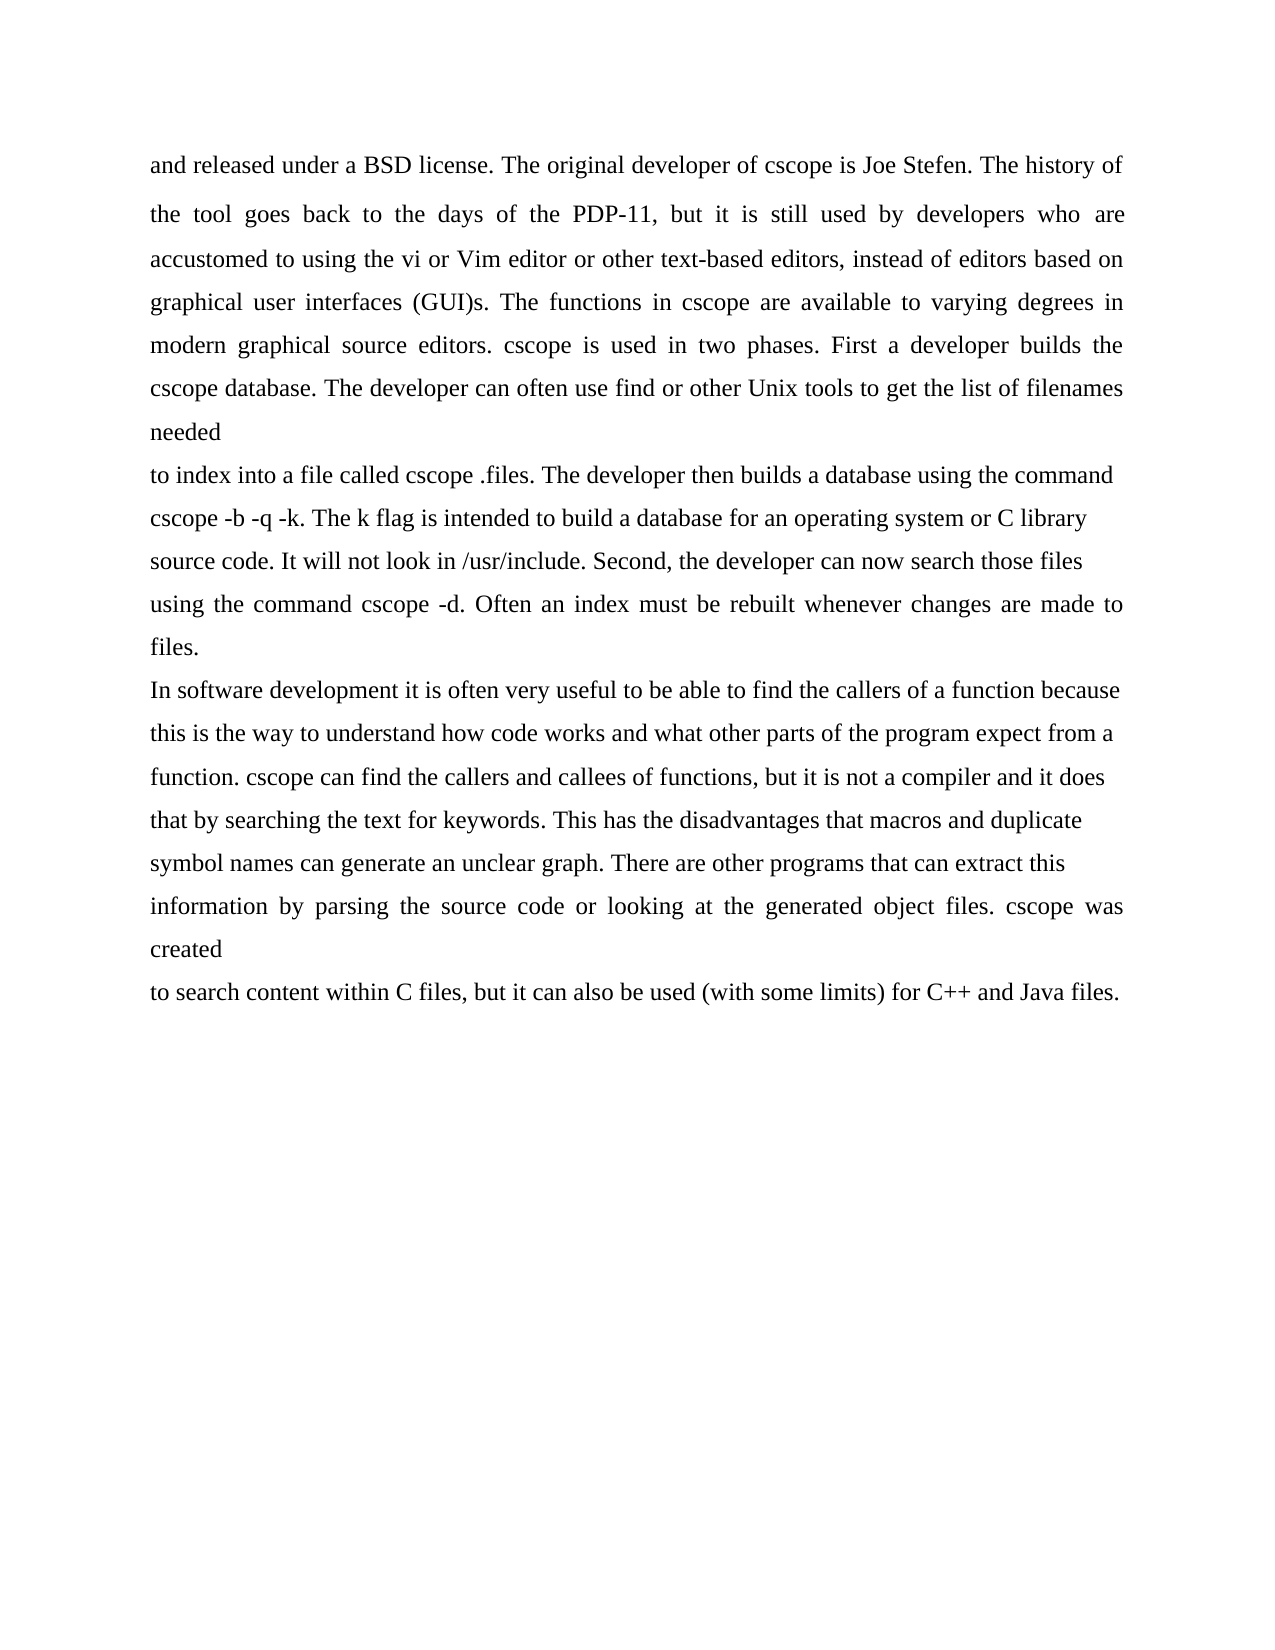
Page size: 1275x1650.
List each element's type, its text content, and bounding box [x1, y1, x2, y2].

text In software development it is often very useful to be able to find the callers of a function because [150, 675, 1125, 704]
text that by searching the text for keywords. This has the disadvantages that macros and duplicate [150, 805, 1125, 833]
text using the command cscope -d. Often an index must be rebuilt whenever changes are made to files. [150, 589, 1125, 661]
text to index into a file called cscope .files. The developer then builds a database using the command [150, 460, 1125, 488]
text this is the way to understand how code works and what other parts of the program expect from a [150, 718, 1125, 747]
text symbol names can generate an unclear graph. There are other programs that can extract this [150, 848, 1125, 877]
text source code. It will not look in /usr/include. Second, the developer can now search those files [150, 546, 1125, 575]
text to search content within C files, but it can also be used (with some limits) for C++ and Java files. [150, 977, 1125, 1006]
text information by parsing the source code or looking at the generated object files. cscope was created [150, 891, 1125, 963]
text and released under a BSD license. The original developer of cscope is Joe Stefen. The history of the tool goes back to the days of the PDP-11, but it is still used by developers who are accustomed to using the vi or Vim editor or other text-based editors, instead of editors based on graphical user interfaces (GUI)s. The functions in cscope are available to varying degrees in modern graphical source editors. cscope is used in two phases. First a developer builds the cscope database. The developer can often use find or other Unix tools to get the list of filenames needed [150, 150, 1125, 445]
text cscope -b -q -k. The k flag is intended to build a database for an operating system or C library [150, 503, 1125, 532]
text function. cscope can find the callers and callees of functions, but it is not a compiler and it does [150, 762, 1125, 790]
